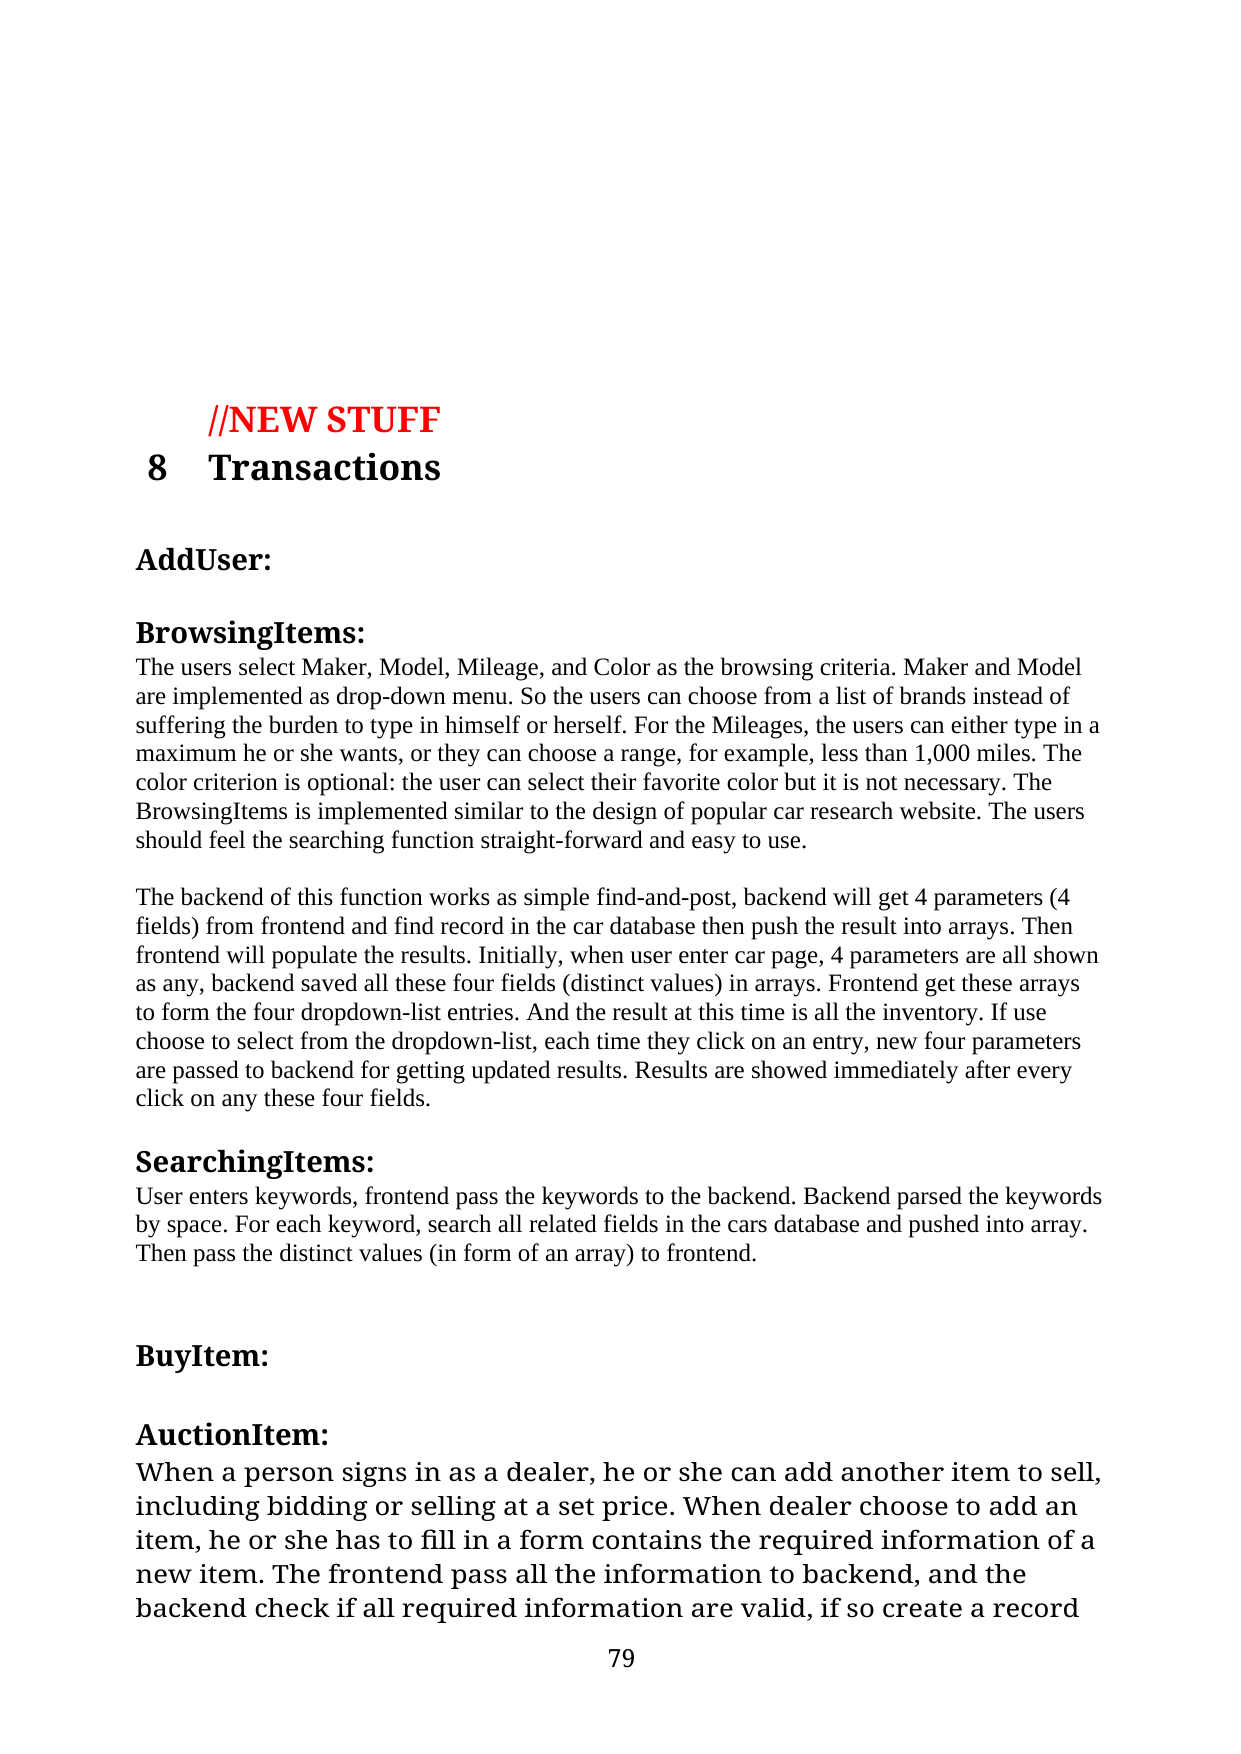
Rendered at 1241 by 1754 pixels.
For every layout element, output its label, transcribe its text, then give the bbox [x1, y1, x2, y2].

subtitle Transactions [147, 442, 1105, 491]
subtitle BrowsingItems: [135, 613, 1105, 652]
text User enters keywords, frontend pass the keywords to the backend. Backend parsed the keywords by space. For each keyword, search all related fields in the cars database and pushed into array. Then pass the distinct values (in form of an array) to frontend. [135, 1181, 1105, 1267]
subtitle SearchingItems: [135, 1141, 1105, 1181]
subtitle AddUser: [135, 539, 1105, 578]
subtitle //NEW STUFF [208, 394, 1105, 442]
text The users select Maker, Model, Mileage, and Color as the browsing criteria. Maker and Model are implemented as drop-down menu. So the users can choose from a list of brands instead of suffering the burden to type in himself or herself. For the Mileages, the users can either type in a maximum he or she wants, or they can choose a range, for example, less than 1,000 miles. The color criterion is optional: the user can select their favorite color but it is not necessary. The BrowsingItems is implemented similar to the design of popular car research website. The users should feel the searching function straight-forward and easy to use. [135, 652, 1105, 853]
text The backend of this function works as simple find-and-post, backend will get 4 parameters (4 fields) from frontend and find record in the car database then push the result into arrays. Then frontend will populate the results. Initially, when user enter car page, 4 parameters are all shown as any, backend saved all these four fields (distinct values) in arrays. Frontend get these arrays to form the four dropdown-list entries. And the result at this time is all the inventory. If use choose to select from the dropdown-list, each time they click on an entry, new four parameters are passed to backend for getting updated results. Results are showed immediately after every click on any these four fields. [135, 882, 1105, 1112]
subtitle BuyItem: [135, 1335, 1105, 1375]
subtitle AuctionItem: [135, 1414, 1105, 1454]
